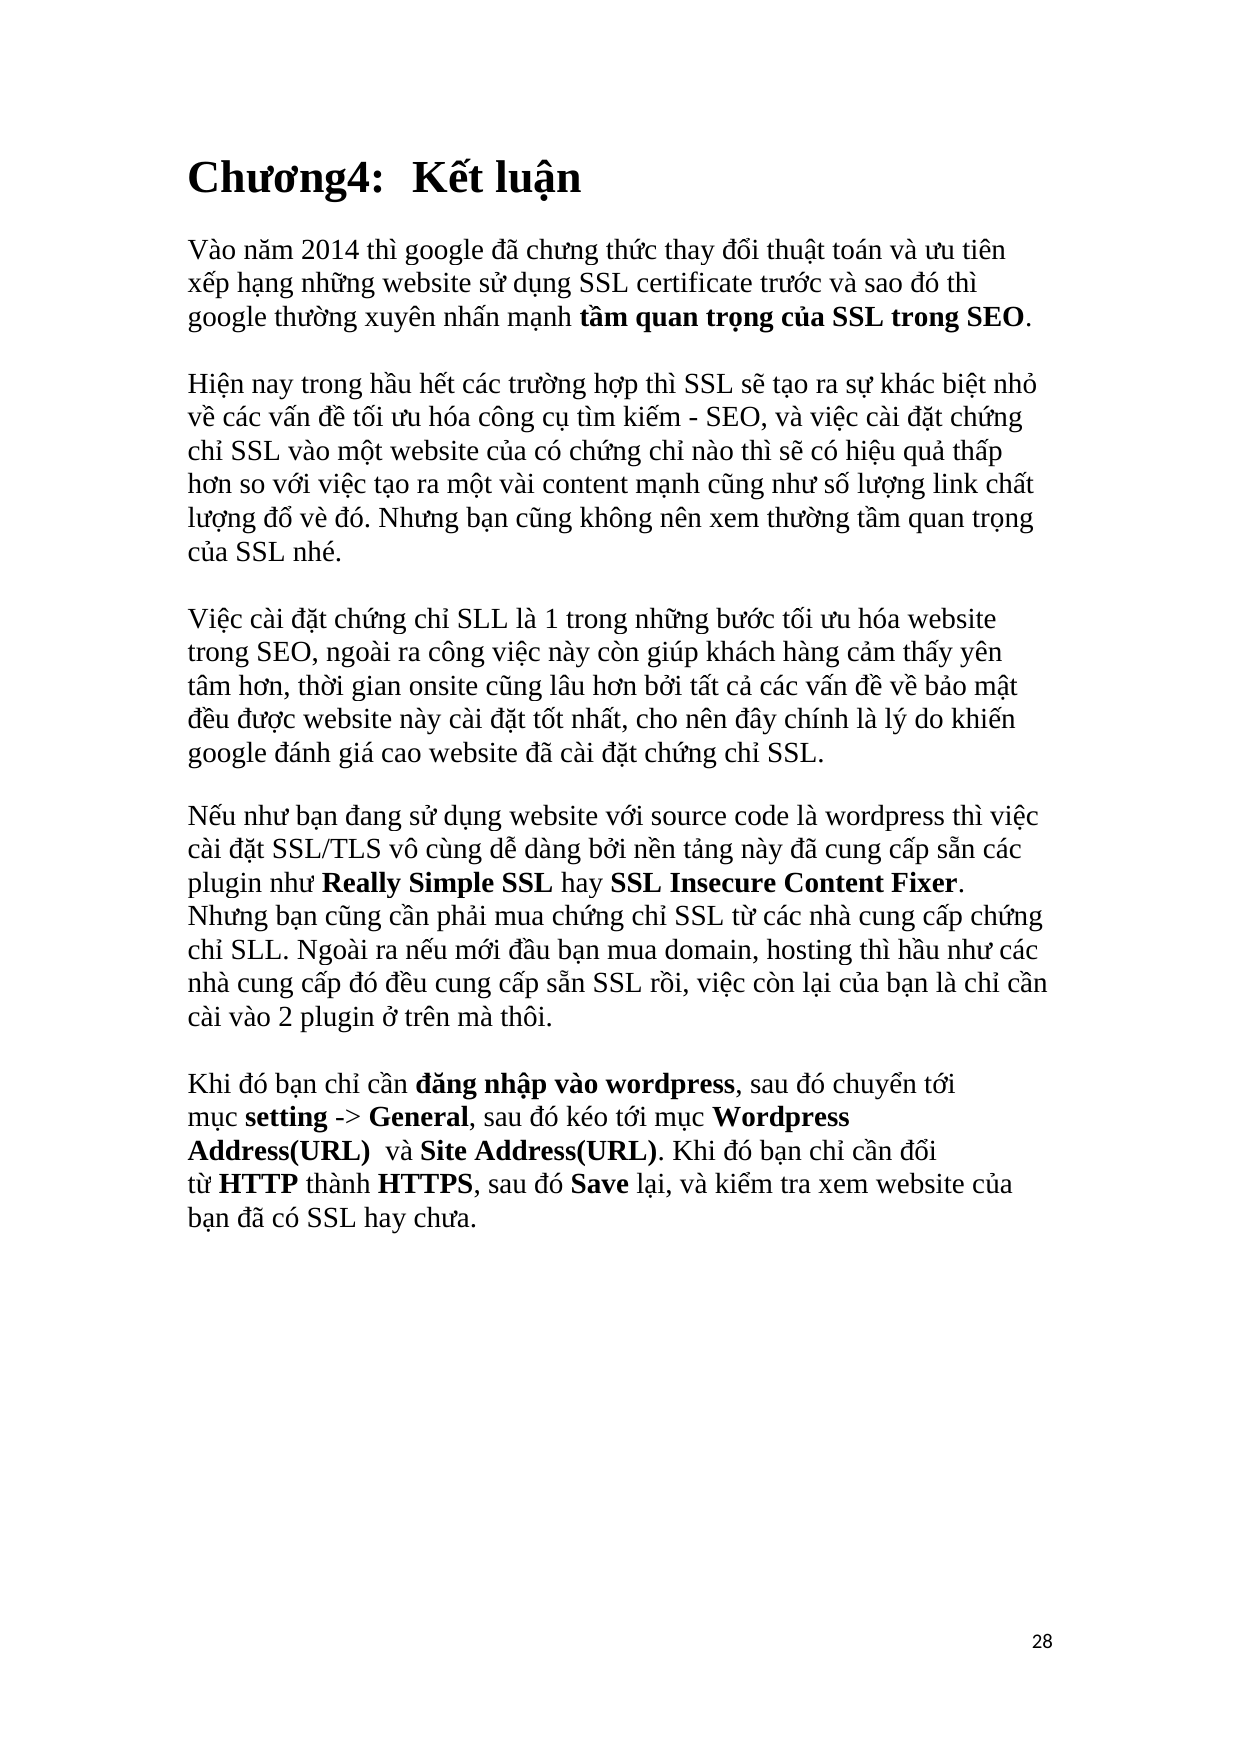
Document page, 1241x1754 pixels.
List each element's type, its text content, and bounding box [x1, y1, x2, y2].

text Nếu như bạn đang sử dụng website với source code là wordpress thì việc cài đặt SSL/TLS vô cùng dễ dàng bởi nền tảng này đã cung cấp sẵn các plugin như Really Simple SSL hay SSL Insecure Content Fixer. Nhưng bạn cũng cần phải mua chứng chỉ SSL từ các nhà cung cấp chứng chỉ SLL. Ngoài ra nếu mới đầu bạn mua domain, hosting thì hầu như các nhà cung cấp đó đều cung cấp sẵn SSL rồi, việc còn lại của bạn là chỉ cần cài vào 2 plugin ở trên mà thôi. Khi đó bạn chỉ cần đăng nhập vào wordpress, sau đó chuyển tới mục setting -> General, sau đó kéo tới mục Wordpress Address(URL) và Site Address(URL). Khi đó bạn chỉ cần đổi từ HTTP thành HTTPS, sau đó Save lại, và kiểm tra xem website của bạn đã có SSL hay chưa. [187, 798, 1053, 1234]
subtitle Chương4: Kết luận [187, 150, 1053, 203]
text Vào năm 2014 thì google đã chưng thức thay đổi thuật toán và ưu tiên xếp hạng những website sử dụng SSL certificate trước và sao đó thì google thường xuyên nhấn mạnh tầm quan trọng của SSL trong SEO. Hiện nay trong hầu hết các trường hợp thì SSL sẽ tạo ra sự khác biệt nhỏ về các vấn đề tối ưu hóa công cụ tìm kiếm - SEO, và việc cài đặt chứng chỉ SSL vào một website của có chứng chỉ nào thì sẽ có hiệu quả thấp hơn so với việc tạo ra một vài content mạnh cũng như số lượng link chất lượng đổ vè đó. Nhưng bạn cũng không nên xem thường tầm quan trọng của SSL nhé. Việc cài đặt chứng chỉ SLL là 1 trong những bước tối ưu hóa website trong SEO, ngoài ra công việc này còn giúp khách hàng cảm thấy yên tâm hơn, thời gian onsite cũng lâu hơn bởi tất cả các vấn đề về bảo mật đều được website này cài đặt tốt nhất, cho nên đây chính là lý do khiến google đánh giá cao website đã cài đặt chứng chỉ SSL. [187, 232, 1053, 768]
